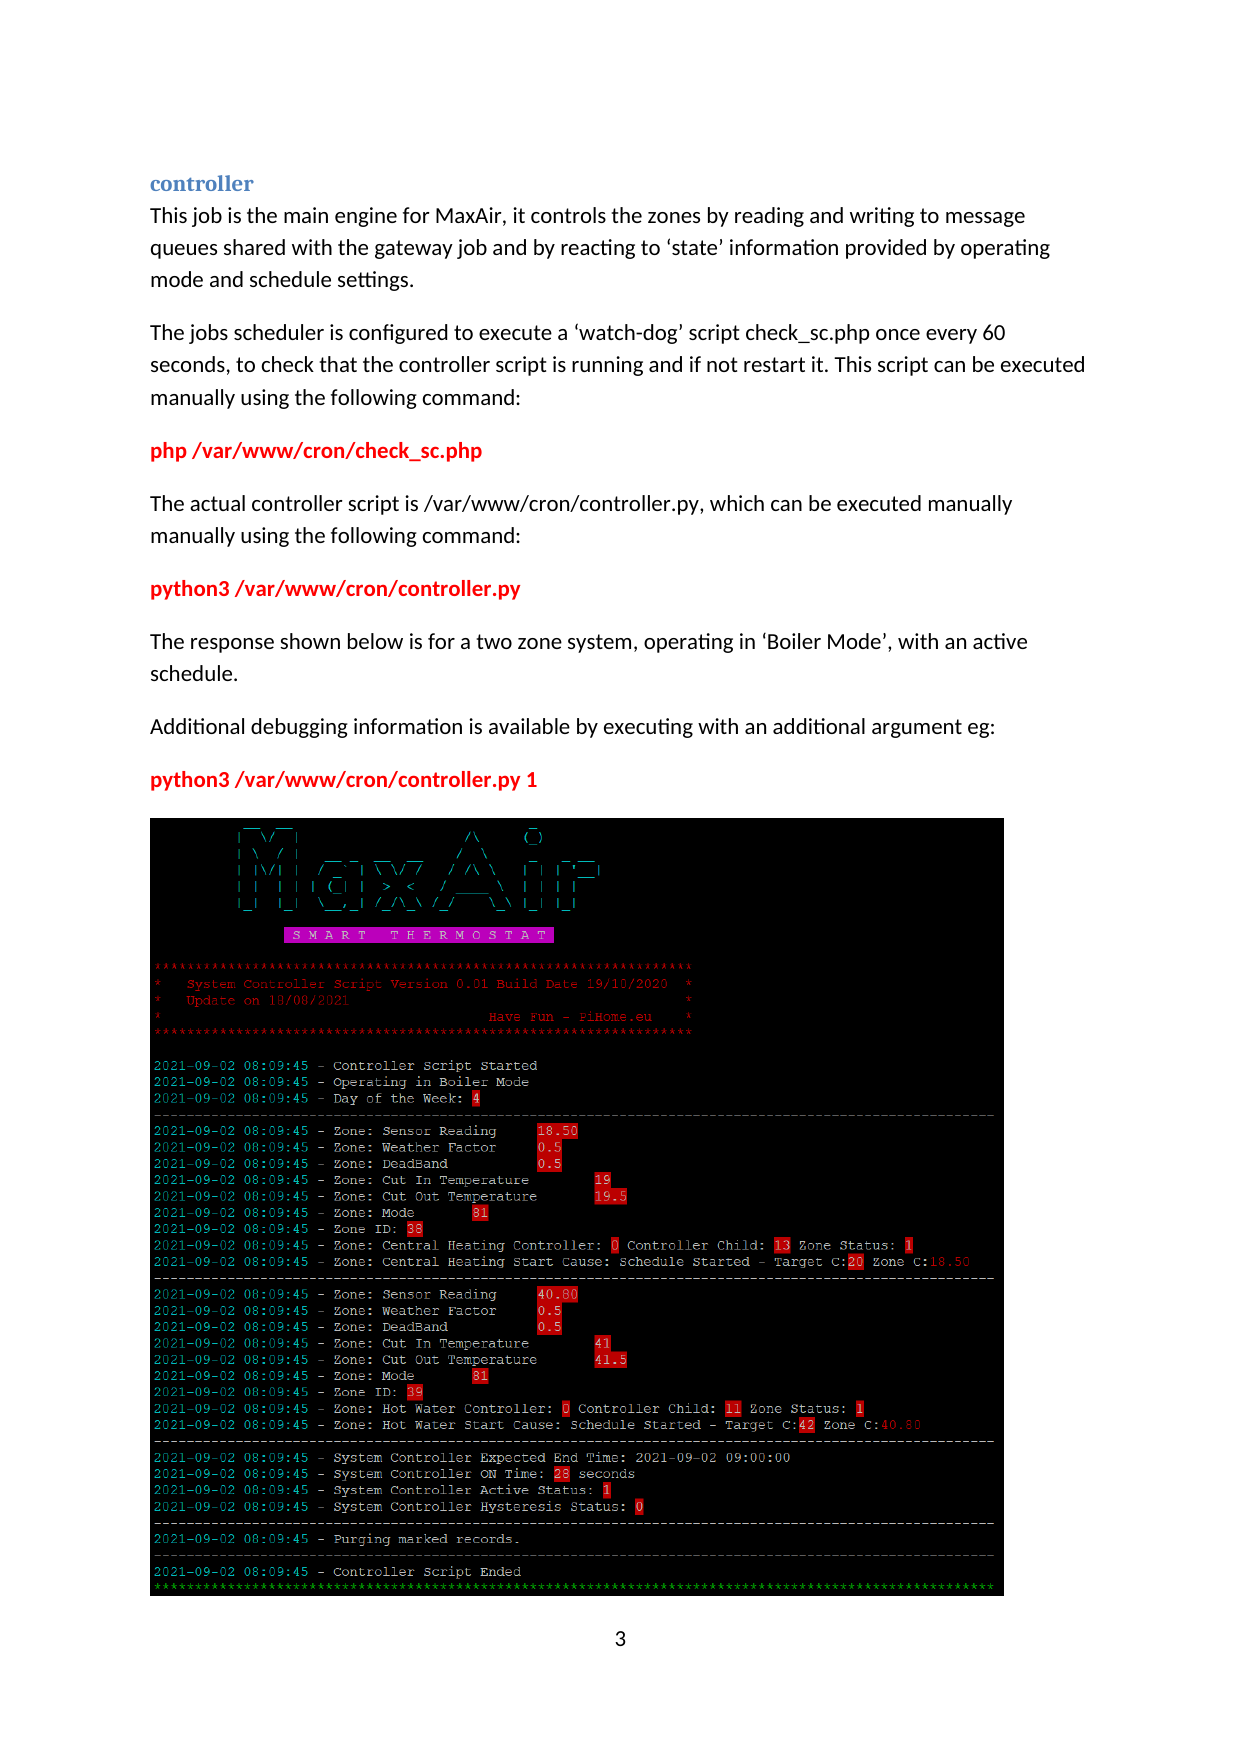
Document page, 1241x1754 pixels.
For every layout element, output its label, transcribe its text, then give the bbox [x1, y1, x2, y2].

subtitle controller [150, 171, 1090, 197]
text Additional debugging information is available by executing with an additional argument eg: [150, 712, 1090, 740]
picture [150, 818, 1004, 1596]
text This job is the main engine for MaxAir, it controls the zones by reading and writing to message queues shared with the gateway job and by reacting to ‘state’ information provided by operating mode and schedule settings. [150, 201, 1090, 293]
text python3 /var/www/cron/controller.py 1 [150, 765, 1090, 793]
text python3 /var/www/cron/controller.py [150, 574, 1090, 602]
text The jobs scheduler is configured to execute a ‘watch-dog’ script check_sc.php once every 60 seconds, to check that the controller script is running and if not restart it. This script can be executed manually using the following command: [150, 318, 1090, 411]
text The response shown below is for a two zone system, operating in ‘Boiler Mode’, with an active schedule. [150, 627, 1090, 687]
text php /var/www/cron/check_sc.php [150, 436, 1090, 464]
text The actual controller script is /var/www/cron/controller.py, which can be executed manually manually using the following command: [150, 489, 1090, 549]
